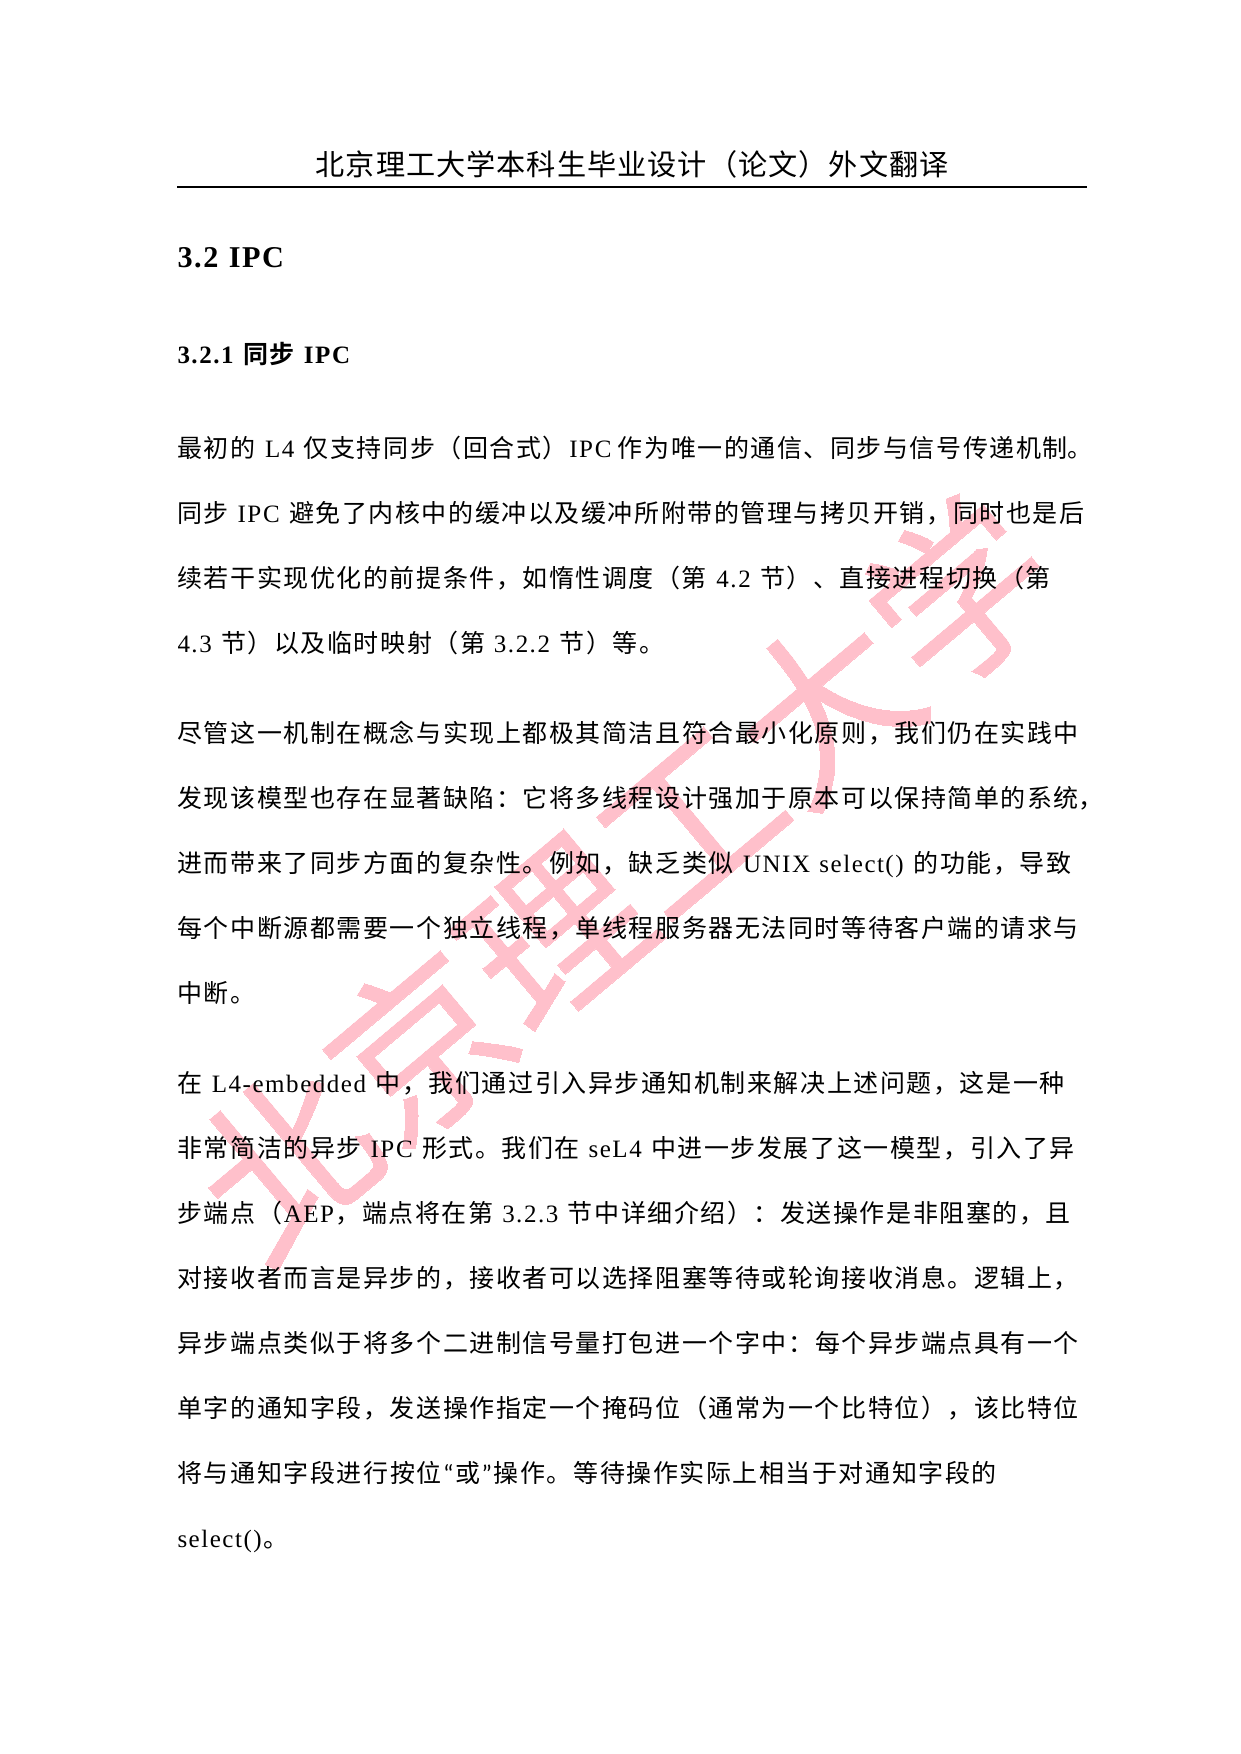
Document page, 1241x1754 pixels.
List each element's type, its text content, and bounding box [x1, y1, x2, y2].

subtitle 3.2.1 同步 IPC [177, 320, 1087, 385]
text 在 L4-embedded 中，我们通过引入异步通知机制来解决上述问题，这是一种非常简洁的异步 IPC 形式。我们在 seL4 中进一步发展了这一模型，引入了异步端点（AEP，端点将在第 3.2.3 节中详细介绍）：发送操作是非阻塞的，且对接收者而言是异步的，接收者可以选择阻塞等待或轮询接收消息。逻辑上，异步端点类似于将多个二进制信号量打包进一个字中：每个异步端点具有一个单字的通知字段，发送操作指定一个掩码位（通常为一个比特位），该比特位将与通知字段进行按位“或”操作。等待操作实际上相当于对通知字段的 select()。 [177, 1049, 1087, 1569]
text 最初的 L4 仅支持同步（回合式）IPC作为唯一的通信、同步与信号传递机制。同步 IPC 避免了内核中的缓冲以及缓冲所附带的管理与拷贝开销，同时也是后续若干实现优化的前提条件，如惰性调度（第 4.2 节）、直接进程切换（第 4.3 节）以及临时映射（第 3.2.2 节）等。 [177, 414, 1087, 674]
subtitle 3.2 IPC [177, 224, 1087, 289]
text 尽管这一机制在概念与实现上都极其简洁且符合最小化原则，我们仍在实践中发现该模型也存在显著缺陷：它将多线程设计强加于原本可以保持简单的系统，进而带来了同步方面的复杂性。例如，缺乏类似 UNIX select() 的功能，导致每个中断源都需要一个独立线程，单线程服务器无法同时等待客户端的请求与中断。 [177, 699, 1087, 1024]
